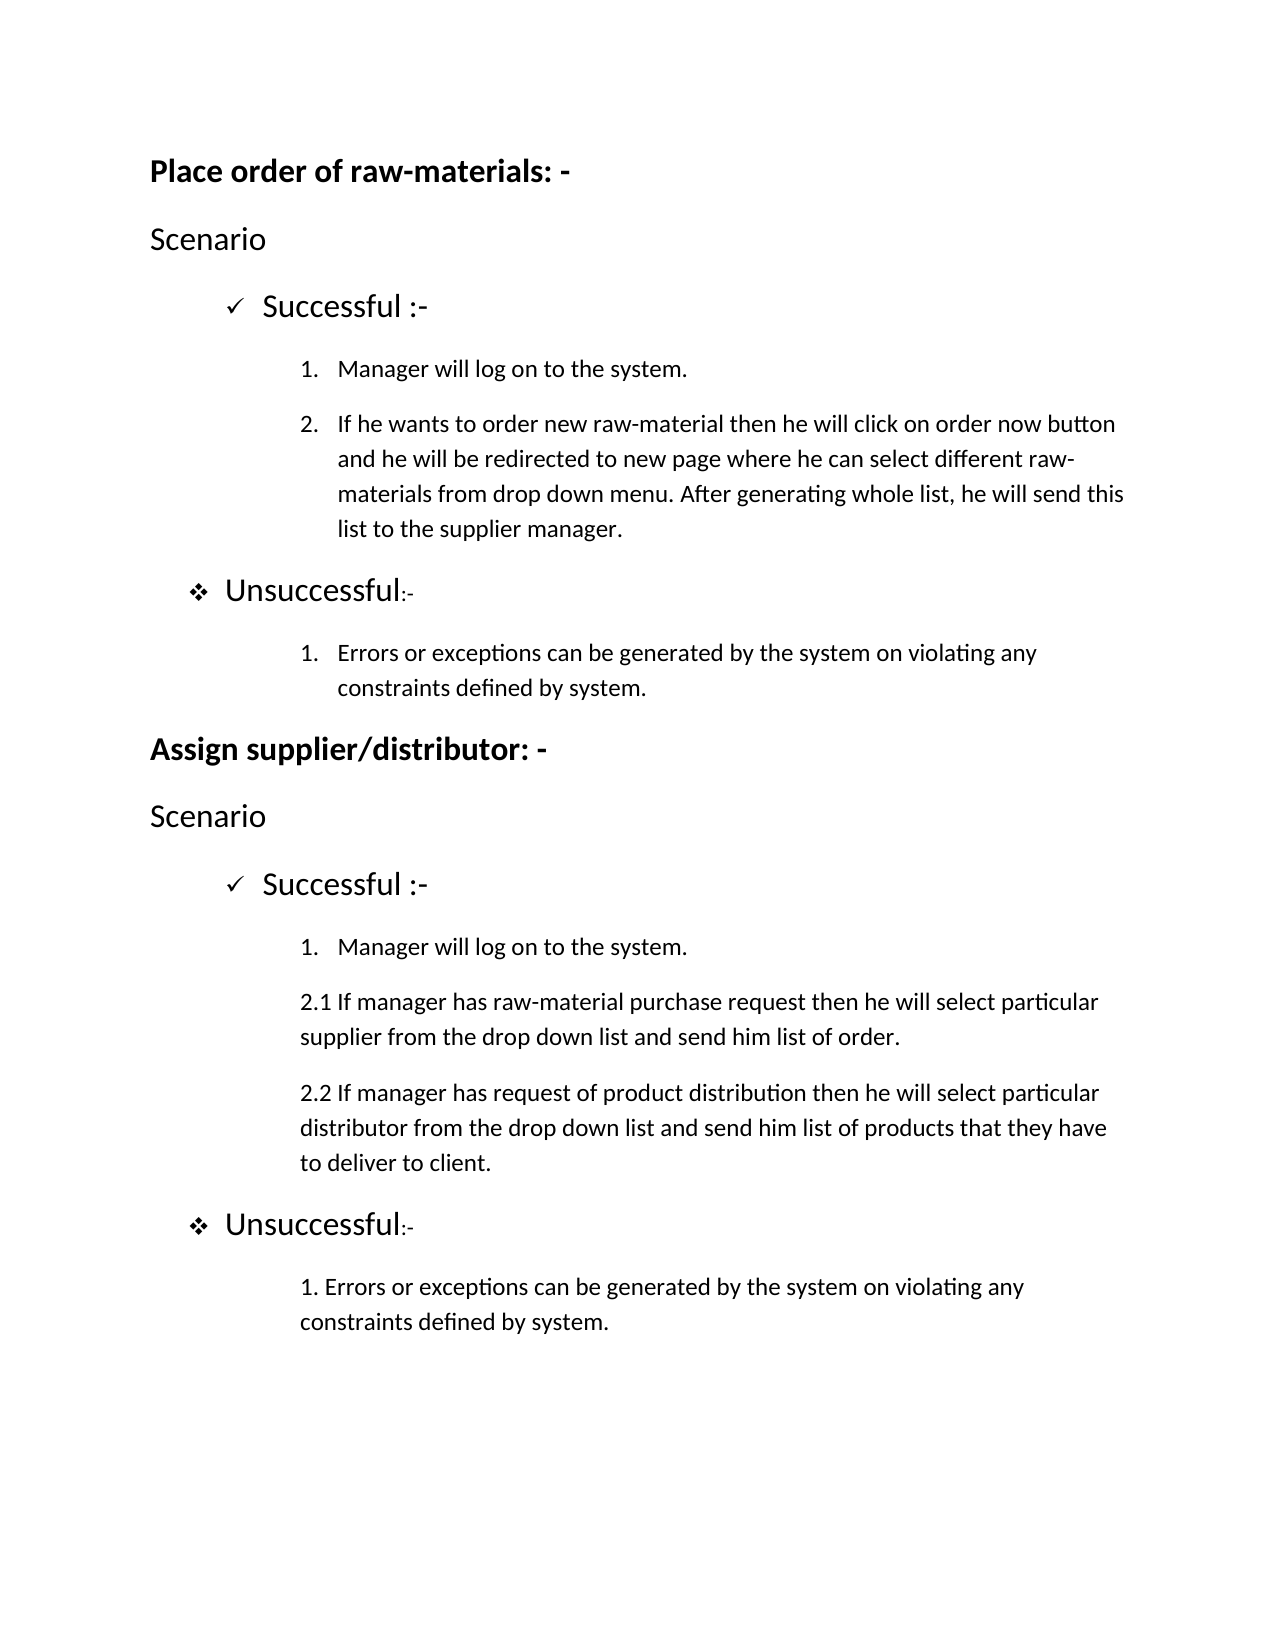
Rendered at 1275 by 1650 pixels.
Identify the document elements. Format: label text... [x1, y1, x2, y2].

list Errors or exceptions can be generated by the system on violating any constraints defined by system. [300, 637, 1125, 703]
list Unsuccessful:- [187, 569, 1125, 610]
list 1. Errors or exceptions can be generated by the system on violating any constraints defined by system. [300, 1271, 1125, 1336]
text Place order of raw-materials: - [150, 150, 1125, 191]
list If he wants to order new raw-material then he will click on order now button and he will be redirected to new page where he can select different raw-materials from drop down menu. After generating whole list, he will send this list to the supplier manager. [300, 409, 1125, 544]
text Scenario [150, 218, 1125, 258]
list Unsuccessful:- [187, 1203, 1125, 1244]
text Scenario [150, 796, 1125, 836]
list Successful :- [225, 285, 1125, 326]
list Successful :- [225, 863, 1125, 904]
list Manager will log on to the system. [300, 931, 1125, 961]
list 2.2 If manager has request of product distribution then he will select particular distributor from the drop down list and send him list of products that they have to deliver to client. [300, 1077, 1125, 1178]
list 2.1 If manager has raw-material purchase request then he will select particular supplier from the drop down list and send him list of order. [300, 987, 1125, 1052]
list Assign supplier/distributor: - [150, 728, 1125, 769]
list Manager will log on to the system. [300, 353, 1125, 383]
